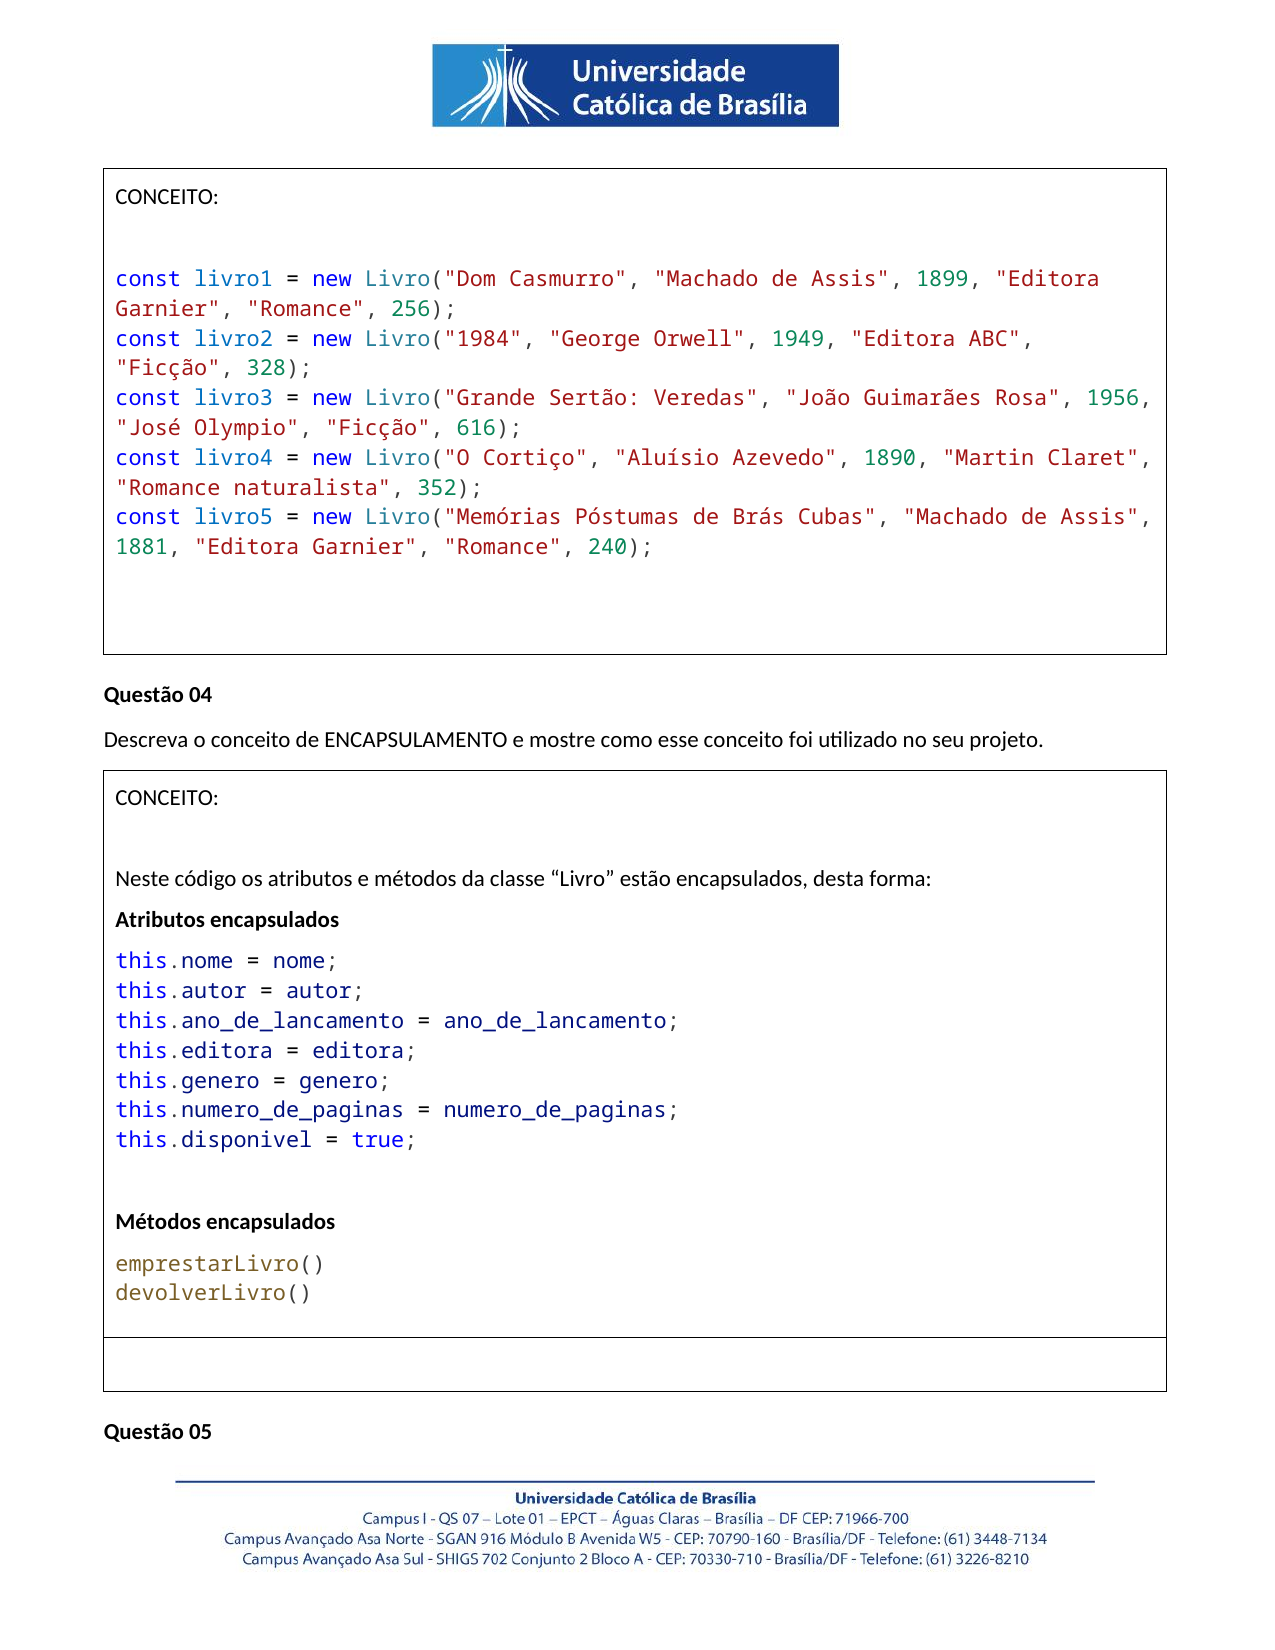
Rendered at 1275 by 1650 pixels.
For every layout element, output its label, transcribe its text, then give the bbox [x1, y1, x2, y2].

table_header CONCEITO: const livro1 = new Livro("Dom Casmurro", "Machado de Assis", 1899, "Editora Garnier", "Romance", 256); const livro2 = new Livro("1984", "George Orwell", 1949, "Editora ABC", "Ficção", 328); const livro3 = new Livro("Grande Sertão: Veredas", "João Guimarães Rosa", 1956, "José Olympio", "Ficção", 616); const livro4 = new Livro("O Cortiço", "Aluísio Azevedo", 1890, "Martin Claret", "Romance naturalista", 352); const livro5 = new Livro("Memórias Póstumas de Brás Cubas", "Machado de Assis", 1881, "Editora Garnier", "Romance", 240); [104, 169, 1166, 654]
table_header CONCEITO: Neste código os atributos e métodos da classe “Livro” estão encapsulados, desta forma: Atributos encapsulados this.nome = nome; this.autor = autor; this.ano_de_lancamento = ano_de_lancamento; this.editora = editora; this.genero = genero; this.numero_de_paginas = numero_de_paginas; this.disponivel = true; Métodos encapsulados emprestarLivro() devolverLivro() [104, 771, 1166, 1337]
text Descreva o conceito de ENCAPSULAMENTO e mostre como esse conceito foi utilizado no seu projeto. [103, 725, 1167, 753]
text Questão 05 [103, 1417, 1167, 1445]
text Questão 04 [103, 680, 1167, 708]
picture [175, 1465, 1095, 1577]
table_cell [104, 1338, 1166, 1391]
picture [175, 29, 1095, 141]
